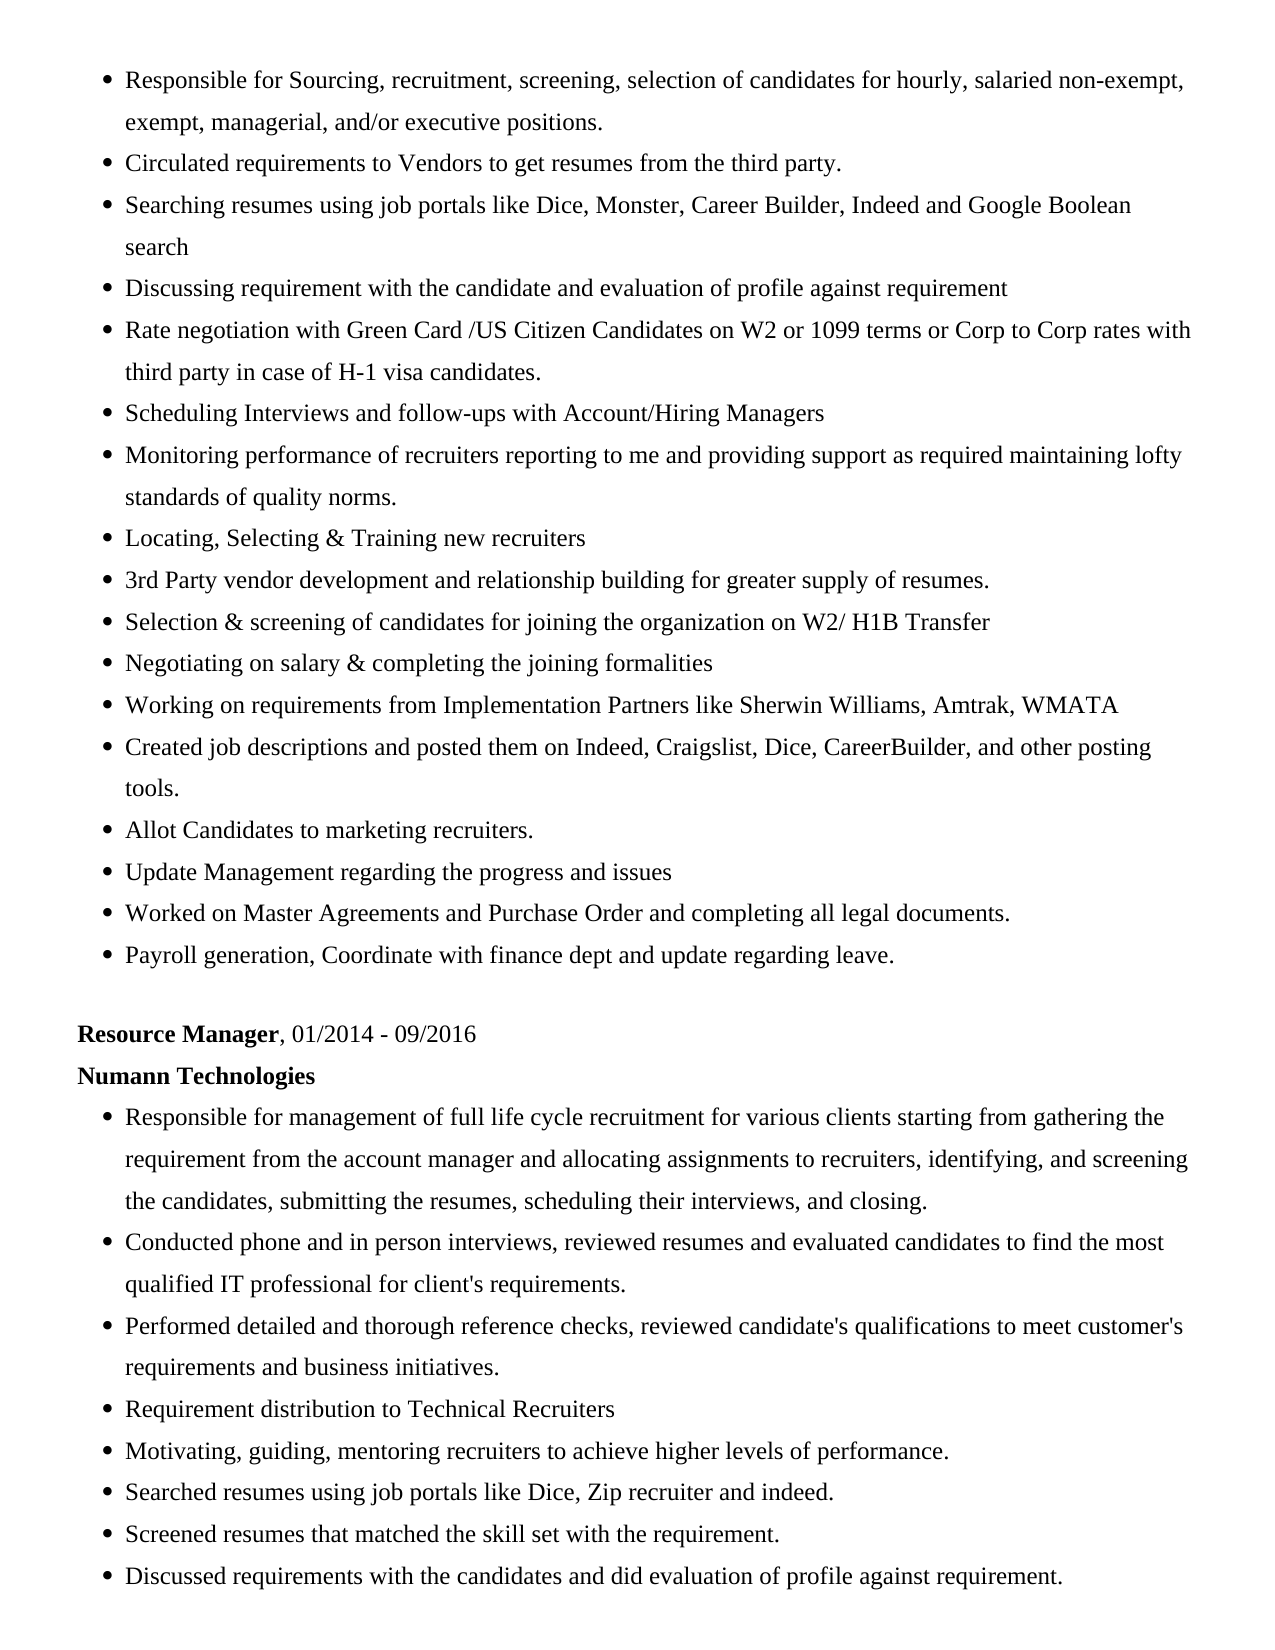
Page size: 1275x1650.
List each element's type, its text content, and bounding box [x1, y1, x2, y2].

list Searched resumes using job portals like Dice, Zip recruiter and indeed. [103, 1464, 1198, 1506]
list Payroll generation, Coordinate with finance dept and update regarding leave. [103, 927, 1198, 969]
list Circulated requirements to Vendors to get resumes from the third party. [103, 135, 1198, 177]
list Discussing requirement with the candidate and evaluation of profile against requirement [103, 260, 1198, 302]
list Selection & screening of candidates for joining the organization on W2/ H1B Transfer [103, 594, 1198, 635]
list Conducted phone and in person interviews, reviewed resumes and evaluated candidates to find the most qualified IT professional for client's requirements. [103, 1214, 1198, 1298]
list Worked on Master Agreements and Purchase Order and completing all legal documents. [103, 885, 1198, 927]
list Working on requirements from Implementation Partners like Sherwin Williams, Amtrak, WMATA [103, 677, 1198, 719]
list Created job descriptions and posted them on Indeed, Craigslist, Dice, CareerBuilder, and other posting tools. [103, 719, 1198, 802]
list 3rd Party vendor development and relationship building for greater supply of resumes. [103, 552, 1198, 594]
list Performed detailed and thorough reference checks, reviewed candidate's qualifications to meet customer's requirements and business initiatives. [103, 1298, 1198, 1381]
text Resource Manager, 01/2014 - 09/2016 [77, 1006, 1198, 1048]
list Responsible for Sourcing, recruitment, screening, selection of candidates for hourly, salaried non-exempt, exempt, managerial, and/or executive positions. [103, 52, 1198, 135]
list Searching resumes using job portals like Dice, Monster, Career Builder, Indeed and Google Boolean search [103, 177, 1198, 260]
list Negotiating on salary & completing the joining formalities [103, 635, 1198, 677]
list Rate negotiation with Green Card /US Citizen Candidates on W2 or 1099 terms or Corp to Corp rates with third party in case of H-1 visa candidates. [103, 302, 1198, 385]
list Screened resumes that matched the skill set with the requirement. [103, 1506, 1198, 1548]
list Requirement distribution to Technical Recruiters [103, 1381, 1198, 1423]
list Scheduling Interviews and follow-ups with Account/Hiring Managers [103, 385, 1198, 427]
list Responsible for management of full life cycle recruitment for various clients starting from gathering the requirement from the account manager and allocating assignments to recruiters, identifying, and screening the candidates, submitting the resumes, scheduling their interviews, and closing. [103, 1089, 1198, 1214]
list Discussed requirements with the candidates and did evaluation of profile against requirement. [103, 1548, 1198, 1589]
text Numann Technologies [77, 1048, 1198, 1089]
list Motivating, guiding, mentoring recruiters to achieve higher levels of performance. [103, 1423, 1198, 1464]
list Allot Candidates to marketing recruiters. [103, 802, 1198, 844]
list Locating, Selecting & Training new recruiters [103, 510, 1198, 552]
list Update Management regarding the progress and issues [103, 844, 1198, 885]
list Monitoring performance of recruiters reporting to me and providing support as required maintaining lofty standards of quality norms. [103, 427, 1198, 510]
